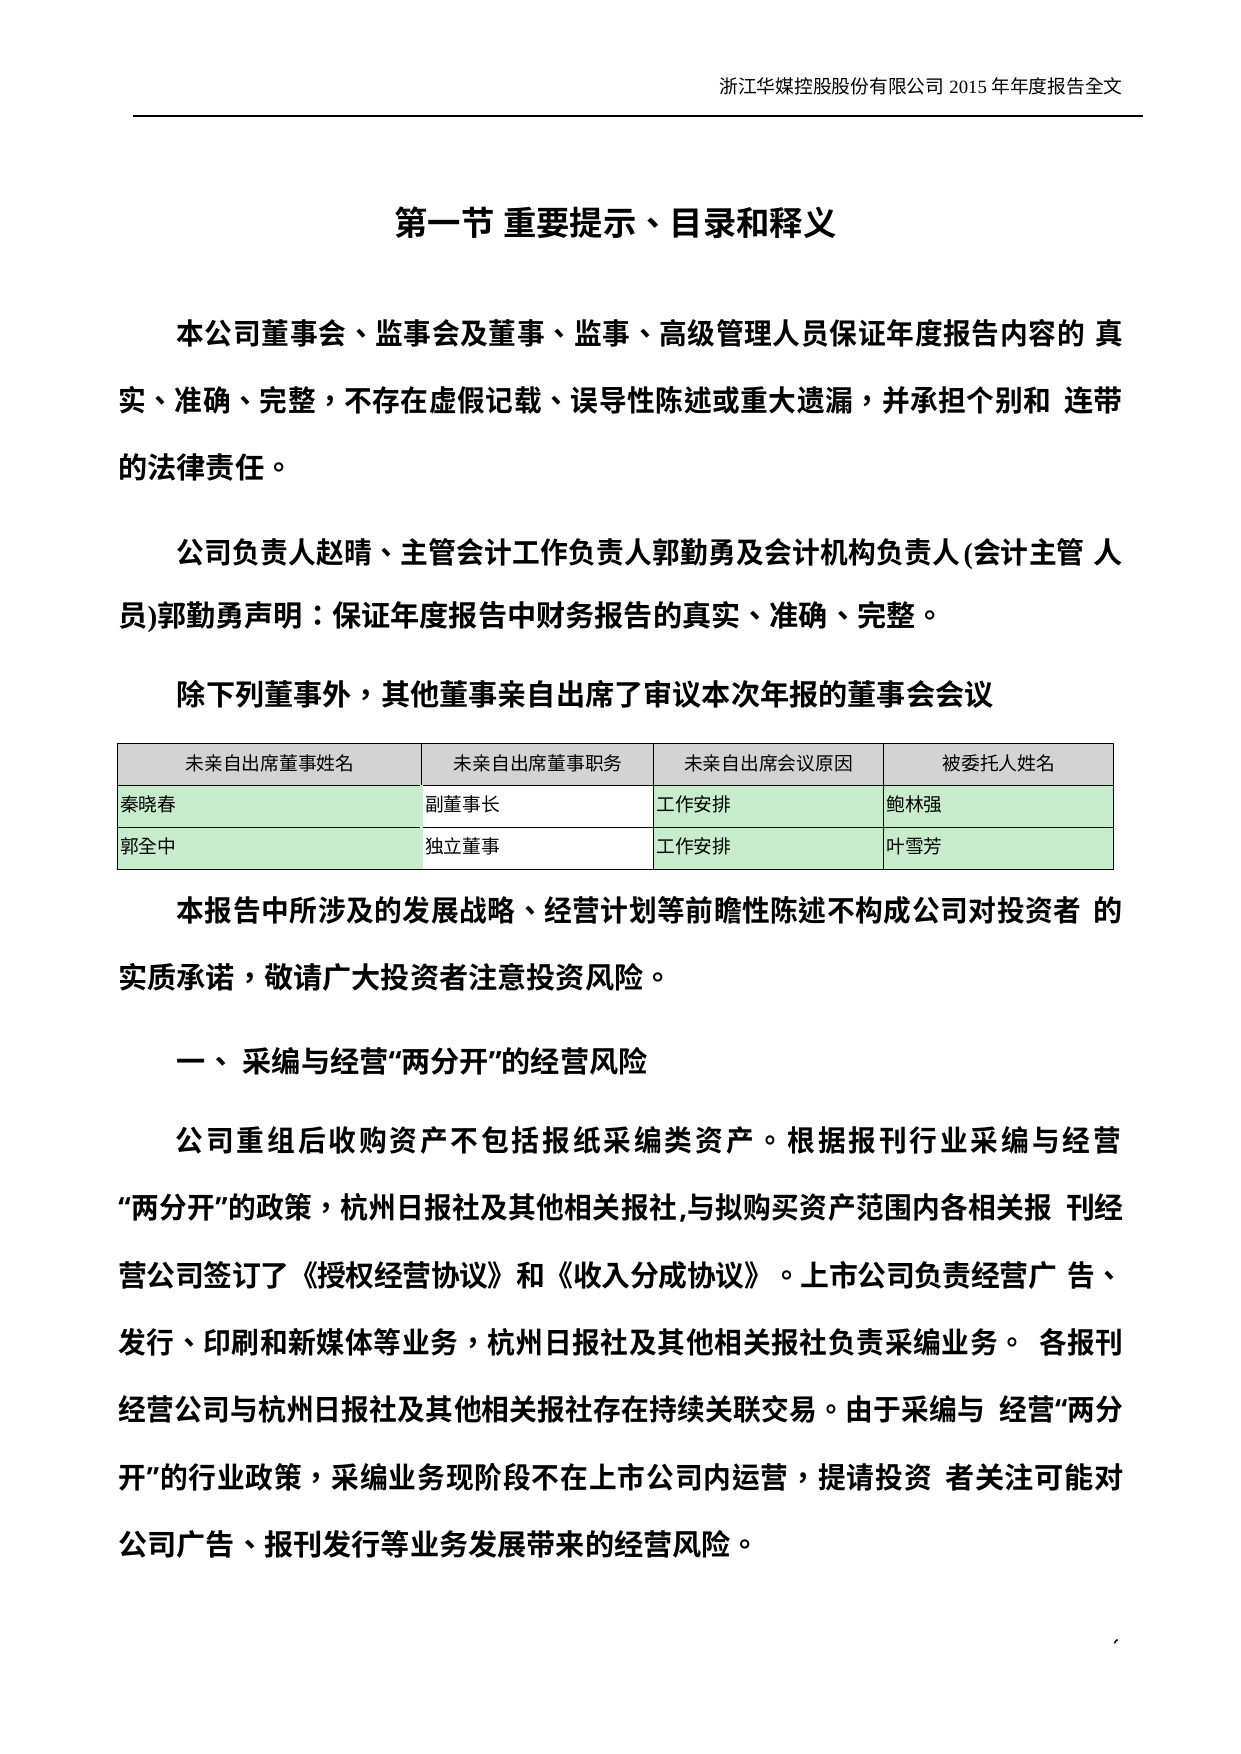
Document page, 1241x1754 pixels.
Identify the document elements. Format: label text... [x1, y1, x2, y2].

table_cell 叶雪芳 [884, 828, 1113, 869]
table_header 未亲自出席会议原因 [654, 744, 883, 785]
table_cell 工作安排 [654, 828, 883, 869]
table_cell 郭全中 [118, 828, 420, 869]
table_cell 副董事长 [423, 786, 653, 827]
table_cell 独立董事 [423, 828, 653, 869]
table_header 未亲自出席董事职务 [422, 744, 653, 785]
table_header 被委托人姓名 [884, 744, 1113, 785]
table_cell 鲍林强 [884, 786, 1113, 827]
text 公司负责人赵晴、主管会计工作负责人郭勤勇及会计机构负责人(会计主管 人员)郭勤勇声明：保证年度报告中财务报告的真实、准确、完整。 [118, 532, 1122, 635]
text 一、 采编与经营“两分开”的经营风险 [177, 1042, 1138, 1081]
table_header 未亲自出席董事姓名 [118, 744, 421, 785]
text 本公司董事会、监事会及董事、监事、高级管理人员保证年度报告内容的 真实、准确、完整，不存在虚假记载、误导性陈述或重大遗漏，并承担个别和 连带的法律责任。 [118, 313, 1123, 487]
text 本报告中所涉及的发展战略、经营计划等前瞻性陈述不构成公司对投资者 的实质承诺，敬请广大投资者注意投资风险。 [118, 890, 1123, 997]
table_cell 工作安排 [654, 786, 883, 827]
table_cell 秦晓春 [118, 786, 420, 827]
subtitle 第一节 重要提示、目录和释义 [394, 200, 1138, 246]
text 公司重组后收购资产不包括报纸采编类资产。根据报刊行业采编与经营 “两分开”的政策，杭州日报社及其他相关报社,与拟购买资产范围内各相关报 刊经营公司签订了《授权经营协议》和《收入分成协议》。上市公司负责经营广 告、发行、印刷和新媒体等业务，杭州日报社及其他相关报社负责采编业务。 各报刊经营公司与杭州日报社及其他相关报社存在持续关联交易。由于采编与 经营“两分开”的行业政策，采编业务现阶段不在上市公司内运营，提请投资 者关注可能对公司广告、报刊发行等业务发展带来的经营风险。 [118, 1120, 1124, 1564]
text 除下列董事外，其他董事亲自出席了审议本次年报的董事会会议 [177, 674, 1138, 714]
